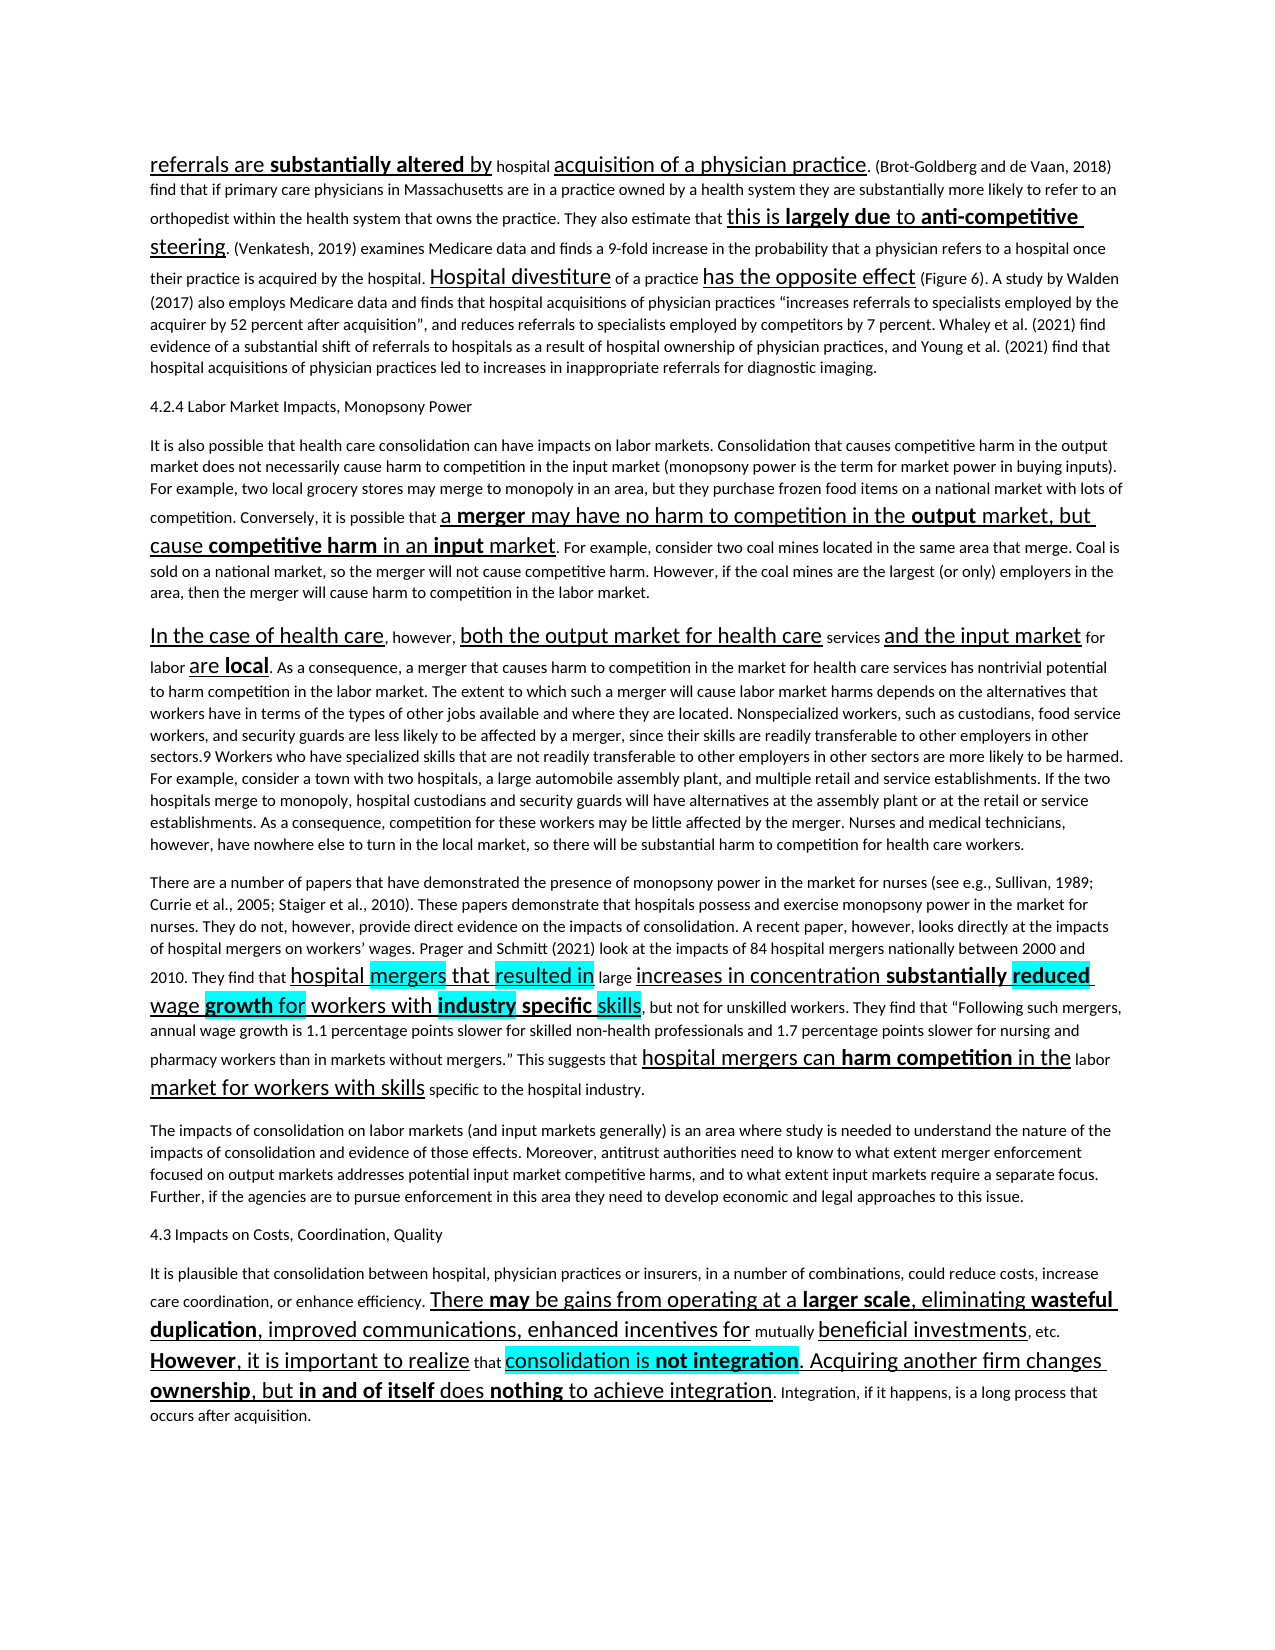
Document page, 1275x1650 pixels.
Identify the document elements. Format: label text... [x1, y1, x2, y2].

text There are a number of papers that have demonstrated the presence of monopsony power in the market for nurses (see e.g., Sullivan, 1989; Currie et al., 2005; Staiger et al., 2010). These papers demonstrate that hospitals possess and exercise monopsony power in the market for nurses. They do not, however, provide direct evidence on the impacts of consolidation. A recent paper, however, looks directly at the impacts of hospital mergers on workers’ wages. Prager and Schmitt (2021) look at the impacts of 84 hospital mergers nationally between 2000 and 2010. They find that hospital mergers that resulted in large increases in concentration substantially reduced wage growth for workers with industry specific skills, but not for unskilled workers. They find that “Following such mergers, annual wage growth is 1.1 percentage points slower for skilled non-health professionals and 1.7 percentage points slower for nursing and pharmacy workers than in markets without mergers.” This suggests that hospital mergers can harm competition in the labor market for workers with skills specific to the hospital industry. [150, 873, 1125, 1101]
text It is also possible that health care consolidation can have impacts on labor markets. Consolidation that causes competitive harm in the output market does not necessarily cause harm to competition in the input market (monopsony power is the term for market power in buying inputs). For example, two local grocery stores may merge to monopoly in an area, but they purchase frozen food items on a national market with lots of competition. Conversely, it is possible that a merger may have no harm to competition in the output market, but cause competitive harm in an input market. For example, consider two coal mines located in the same area that merge. Coal is sold on a national market, so the merger will not cause competitive harm. However, if the coal mines are the largest (or only) employers in the area, then the merger will cause harm to competition in the labor market. [150, 435, 1125, 603]
text The impacts of consolidation on labor markets (and input markets generally) is an area where study is needed to understand the nature of the impacts of consolidation and evidence of those effects. Moreover, antitrust authorities need to know to what extent merger enforcement focused on output markets addresses potential input market competitive harms, and to what extent input markets require a separate focus. Further, if the agencies are to pursue enforcement in this area they need to develop economic and legal approaches to this issue. [150, 1120, 1125, 1206]
text It is plausible that consolidation between hospital, physician practices or insurers, in a number of combinations, could reduce costs, increase care coordination, or enhance efficiency. There may be gains from operating at a larger scale, eliminating wasteful duplication, improved communications, enhanced incentives for mutually beneficial investments, etc. However, it is important to realize that consolidation is not integration. Acquiring another firm changes ownership, but in and of itself does nothing to achieve integration. Integration, if it happens, is a long process that occurs after acquisition. [150, 1263, 1125, 1426]
text 4.3 Impacts on Costs, Coordination, Quality [150, 1224, 1125, 1245]
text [150, 150, 1125, 378]
text 4.2.4 Labor Market Impacts, Monopsony Power [150, 396, 1125, 417]
text In the case of health care, however, both the output market for health care services and the input market for labor are local. As a consequence, a merger that causes harm to competition in the market for health care services has nontrivial potential to harm competition in the labor market. The extent to which such a merger will cause labor market harms depends on the alternatives that workers have in terms of the types of other jobs available and where they are located. Nonspecialized workers, such as custodians, food service workers, and security guards are less likely to be affected by a merger, since their skills are readily transferable to other employers in other sectors.9 Workers who have specialized skills that are not readily transferable to other employers in other sectors are more likely to be harmed. For example, consider a town with two hospitals, a large automobile assembly plant, and multiple retail and service establishments. If the two hospitals merge to monopoly, hospital custodians and security guards will have alternatives at the assembly plant or at the retail or service establishments. As a consequence, competition for these workers may be little affected by the merger. Nurses and medical technicians, however, have nowhere else to turn in the local market, so there will be substantial harm to competition for health care workers. [150, 621, 1125, 854]
